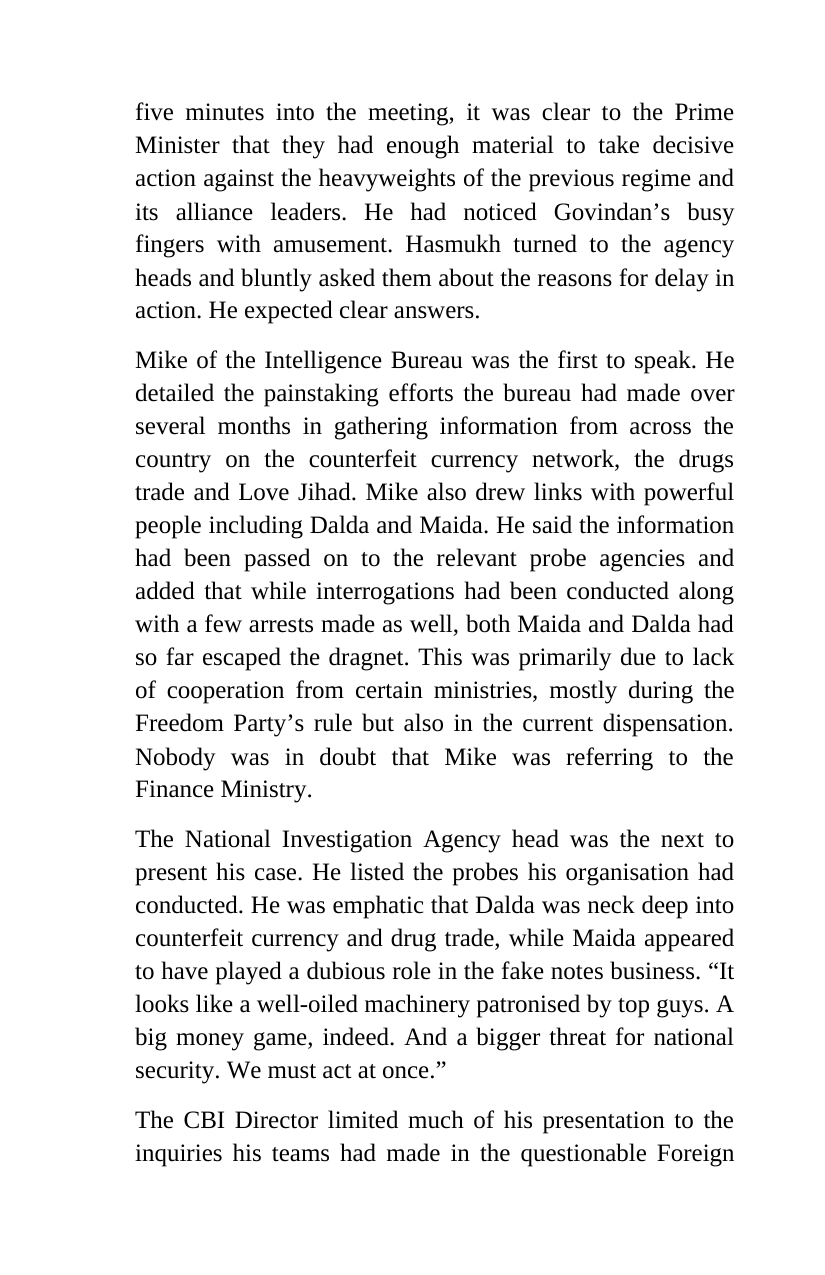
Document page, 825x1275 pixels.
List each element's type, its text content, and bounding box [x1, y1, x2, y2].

text Mike of the Intelligence Bureau was the first to speak. He detailed the painstaking efforts the bureau had made over several months in gathering information from across the country on the counterfeit currency network, the drugs trade and Love Jihad. Mike also drew links with powerful people including Dalda and Maida. He said the information had been passed on to the relevant probe agencies and added that while interrogations had been conducted along with a few arrests made as well, both Maida and Dalda had so far escaped the dragnet. This was primarily due to lack of cooperation from certain ministries, mostly during the Freedom Party’s rule but also in the current dispensation. Nobody was in doubt that Mike was referring to the Finance Ministry. [135, 345, 735, 803]
text The National Investigation Agency head was the next to present his case. He listed the probes his organisation had conducted. He was emphatic that Dalda was neck deep into counterfeit currency and drug trade, while Maida appeared to have played a dubious role in the fake notes business. “It looks like a well-oiled machinery patronised by top guys. A big money game, indeed. And a bigger threat for national security. We must act at once.” [135, 824, 735, 1084]
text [135, 97, 735, 324]
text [135, 1105, 735, 1167]
